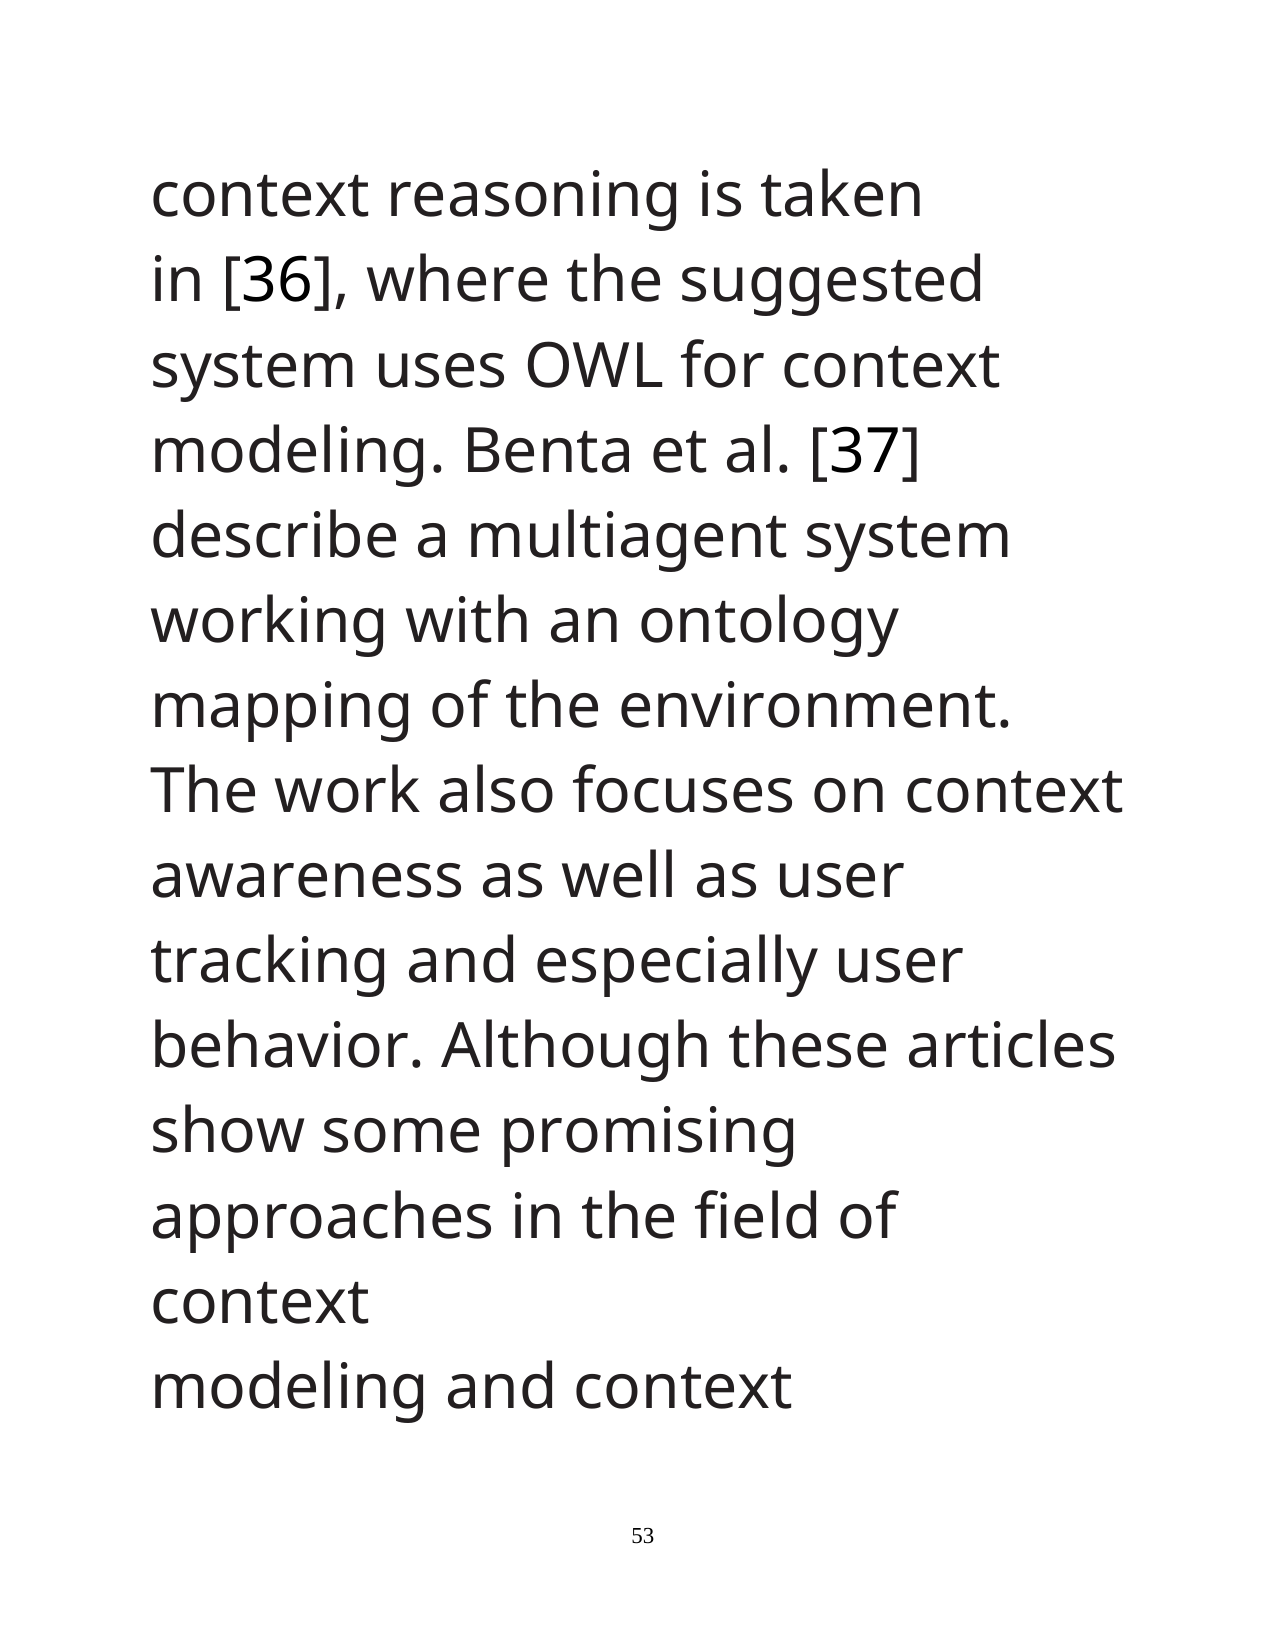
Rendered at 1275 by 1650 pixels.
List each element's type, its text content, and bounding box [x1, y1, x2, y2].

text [150, 1341, 1125, 1427]
text working with an ontology mapping of the environment. [150, 576, 1125, 746]
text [150, 150, 1125, 235]
text modeling. Benta et al. [37] describe a multiagent system [150, 405, 1125, 576]
text in [36], where the suggested system uses OWL for context [150, 235, 1125, 405]
text tracking and especially user behavior. Although these articles [150, 916, 1125, 1086]
text The work also focuses on context awareness as well as user [150, 746, 1125, 916]
text show some promising approaches in the ﬁeld of context [150, 1086, 1125, 1341]
